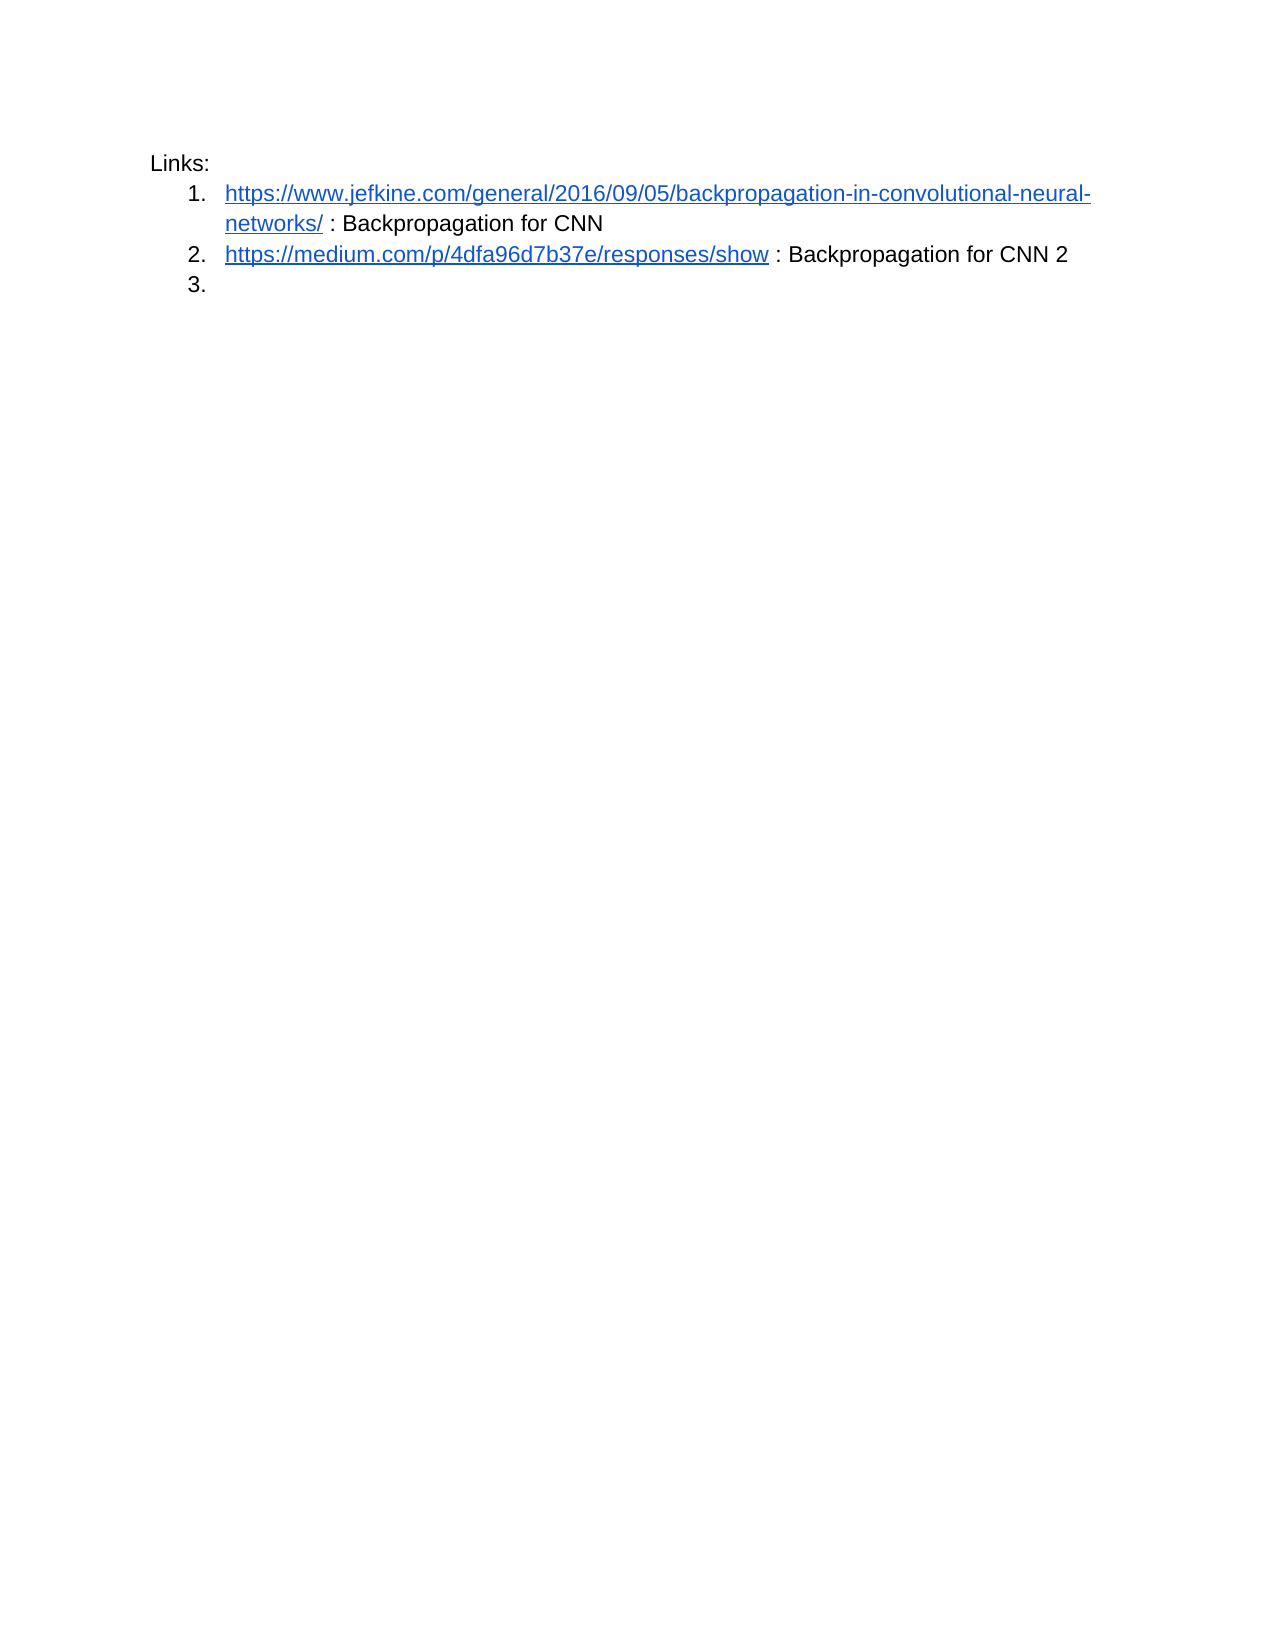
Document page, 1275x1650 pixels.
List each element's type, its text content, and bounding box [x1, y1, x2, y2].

list https://medium.com/p/4dfa96d7b37e/responses/show : Backpropagation for CNN 2 [187, 241, 1125, 267]
list https://www.jefkine.com/general/2016/09/05/backpropagation-in-convolutional-neural-networks/ : Backpropagation for CNN [187, 180, 1125, 237]
text Links: [150, 150, 1125, 176]
